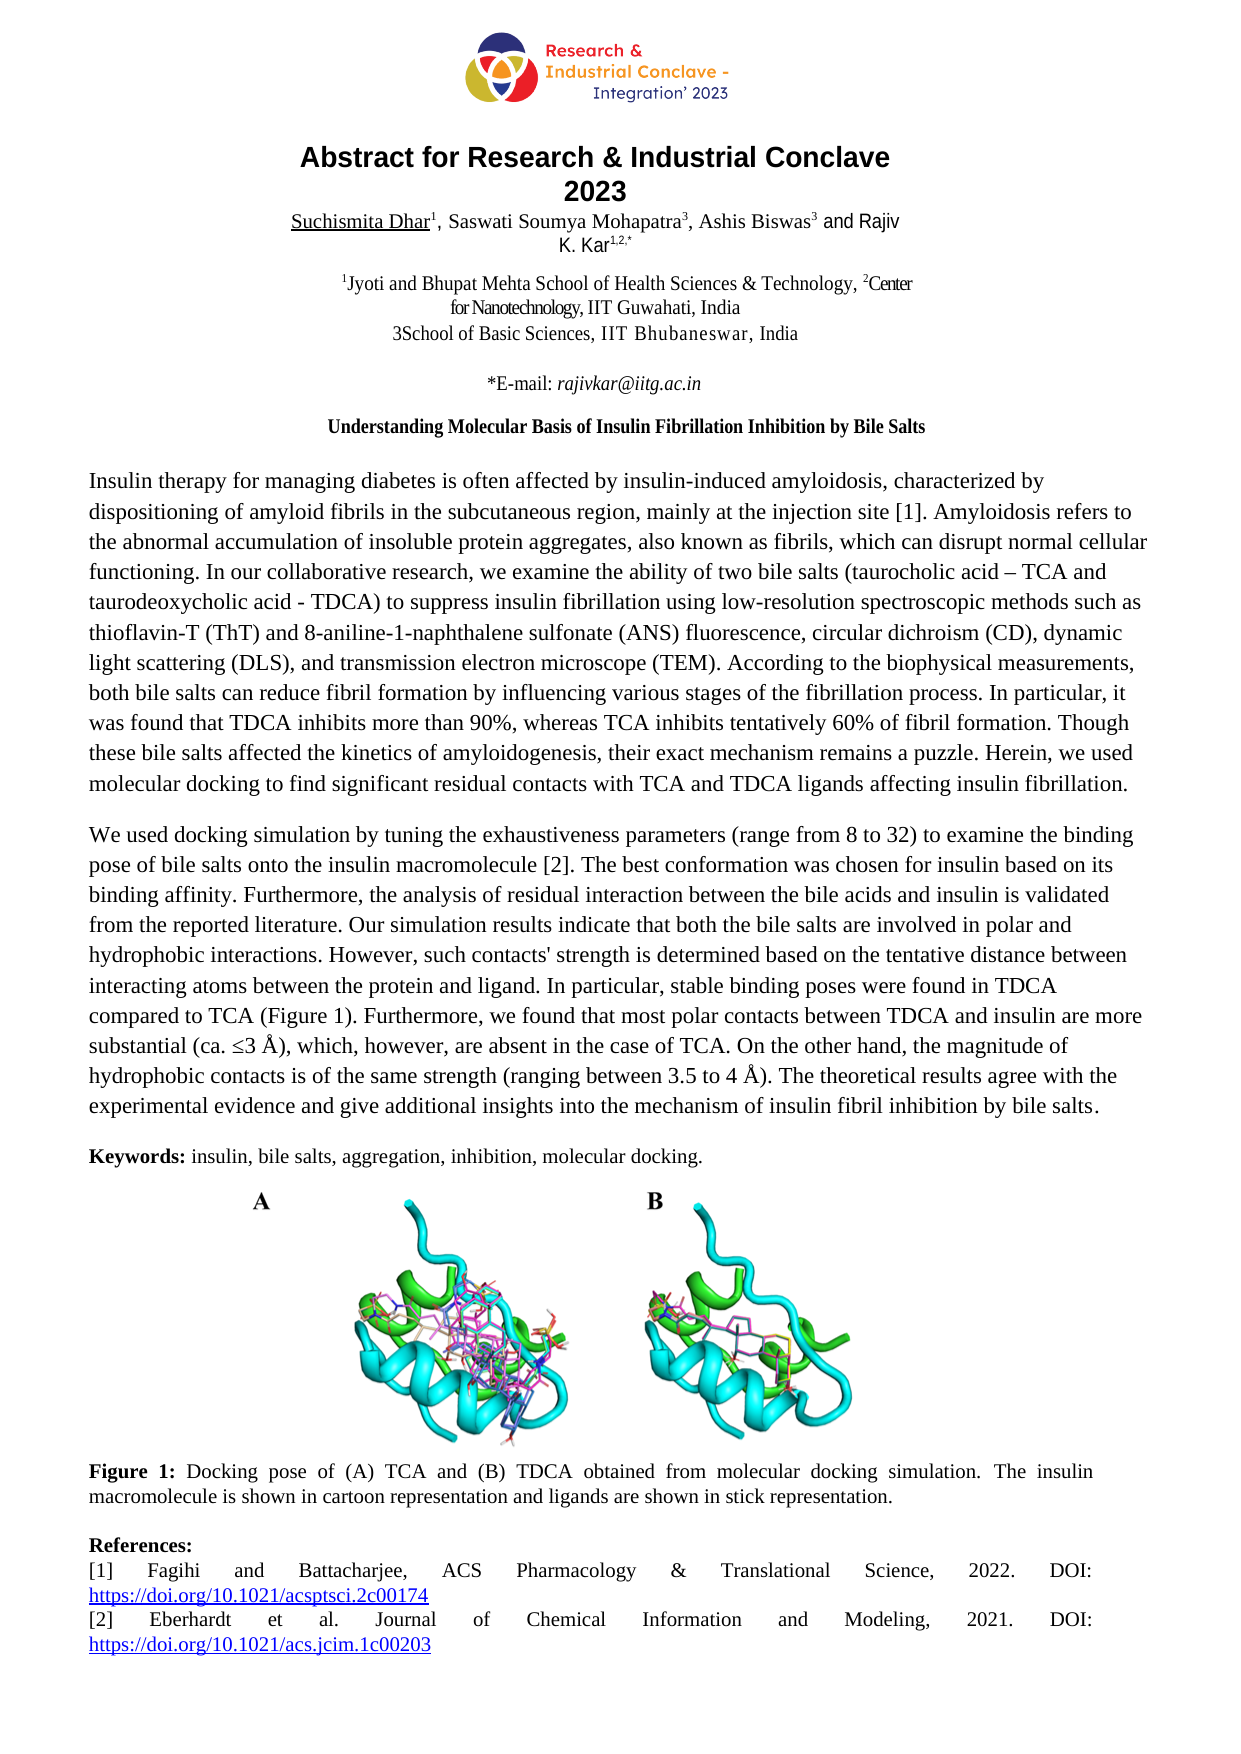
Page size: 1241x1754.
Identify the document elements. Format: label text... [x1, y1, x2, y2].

text We used docking simulation by tuning the exhaustiveness parameters (range from 8 to 32) to examine the binding pose of bile salts onto the insulin macromolecule [2]. The best conformation was chosen for insulin based on its binding affinity. Furthermore, the analysis of residual interaction between the bile acids and insulin is validated from the reported literature. Our simulation results indicate that both the bile salts are involved in polar and hydrophobic interactions. However, such contacts' strength is determined based on the tentative distance between interacting atoms between the protein and ligand. In particular, stable binding poses were found in TDCA compared to TCA (Figure 1). Furthermore, we found that most polar contacts between TDCA and insulin are more substantial (ca. ≤3 Å), which, however, are absent in the case of TCA. On the other hand, the magnitude of hydrophobic contacts is of the same strength (ranging between 3.5 to 4 Å). The theoretical results agree with the experimental evidence and give additional insights into the mechanism of insulin fibril inhibition by bile salts. [89, 821, 1152, 1119]
text [2] Eberhardt et al. Journal of Chemical Information and Modeling, 2021. DOI: https://doi.org/10.1021/acs.jcim.1c00203 [89, 1607, 1094, 1656]
text Abstract for Research & Industrial Conclave 2023 [289, 140, 901, 207]
text Keywords: insulin, bile salts, aggregation, inhibition, molecular docking. [89, 1143, 1094, 1168]
text References: [89, 1533, 1094, 1557]
text Suchismita Dhar1, Saswati Soumya Mohapatra3, Ashis Biswas3 and Rajiv K. Kar1,2,* [289, 208, 901, 257]
picture [252, 1168, 930, 1459]
text 3School of Basic Sciences, IIT Bhubaneswar, India [288, 319, 902, 344]
text *E-mail: rajivkar@iitg.ac.in [288, 369, 902, 394]
text Understanding Molecular Basis of Insulin Fibrillation Inhibition by Bile Salts [103, 418, 1090, 443]
text 1Jyoti and Bhupat Mehta School of Health Sciences & Technology, 2Center for Nanotechnology, IIT Guwahati, India [273, 271, 917, 319]
text Figure 1: Docking pose of (A) TCA and (B) TDCA obtained from molecular docking simulation. The insulin macromolecule is shown in cartoon representation and ligands are shown in stick representation. [89, 1459, 1094, 1508]
picture [446, 17, 744, 115]
text Insulin therapy for managing diabetes is often affected by insulin-induced amyloidosis, characterized by dispositioning of amyloid fibrils in the subcutaneous region, mainly at the injection site [1]. Amyloidosis refers to the abnormal accumulation of insoluble protein aggregates, also known as fibrils, which can disrupt normal cellular functioning. In our collaborative research, we examine the ability of two bile salts (taurocholic acid – TCA and taurodeoxycholic acid - TDCA) to suppress insulin fibrillation using low-resolution spectroscopic methods such as thioflavin-T (ThT) and 8-aniline-1-naphthalene sulfonate (ANS) fluorescence, circular dichroism (CD), dynamic light scattering (DLS), and transmission electron microscope (TEM). According to the biophysical measurements, both bile salts can reduce fibril formation by influencing various stages of the fibrillation process. In particular, it was found that TDCA inhibits more than 90%, whereas TCA inhibits tentatively 60% of fibril formation. Though these bile salts affected the kinetics of amyloidogenesis, their exact mechanism remains a puzzle. Herein, we used molecular docking to find significant residual contacts with TCA and TDCA ligands affecting insulin fibrillation. [89, 467, 1152, 796]
text [1] Fagihi and Battacharjee, ACS Pharmacology & Translational Science, 2022. DOI: https://doi.org/10.1021/acsptsci.2c00174 [89, 1558, 1094, 1607]
